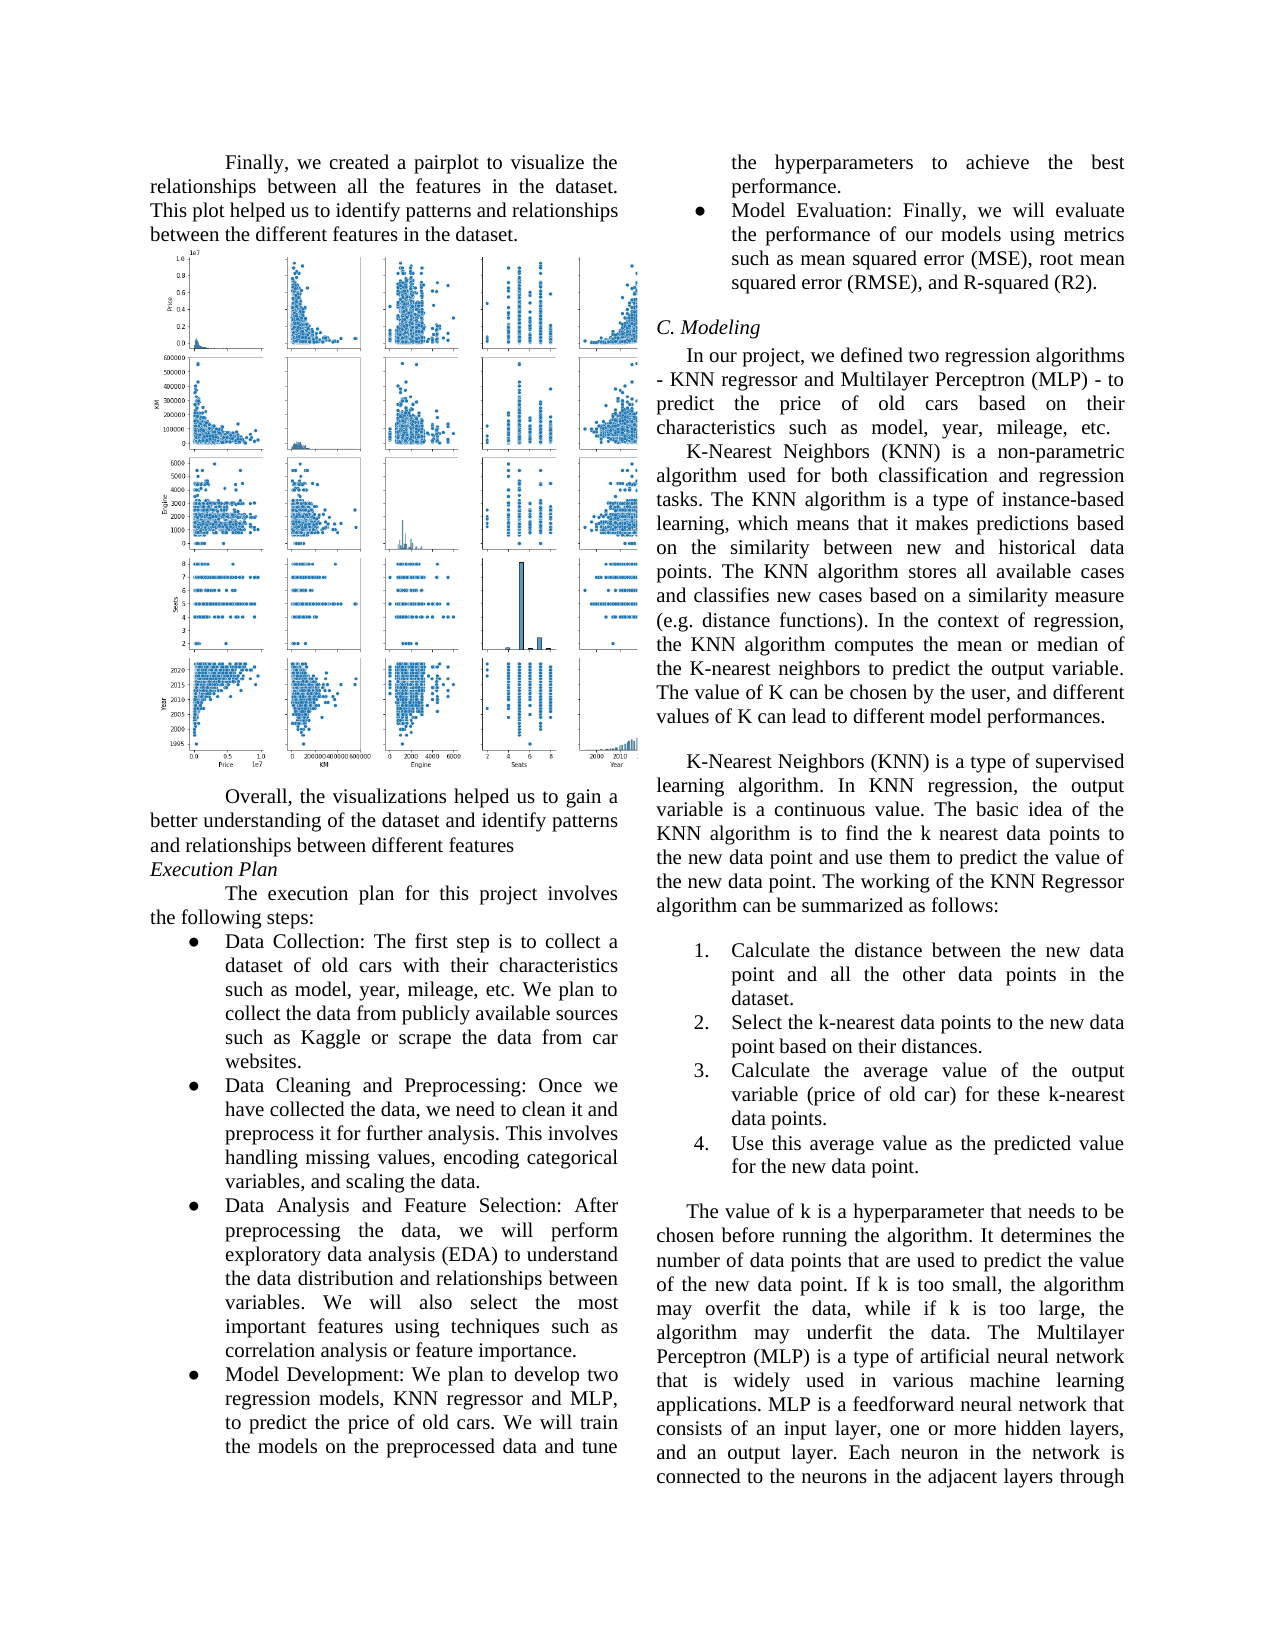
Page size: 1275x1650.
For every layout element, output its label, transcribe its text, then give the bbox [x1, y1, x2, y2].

list Model Evaluation: Finally, we will evaluate the performance of our models using metrics such as mean squared error (MSE), root mean squared error (RMSE), and R-squared (R2). [694, 198, 1125, 294]
text In our project, we defined two regression algorithms - KNN regressor and Multilayer Perceptron (MLP) - to predict the price of old cars based on their characteristics such as model, year, mileage, etc. K-Nearest Neighbors (KNN) is a non-parametric algorithm used for both classification and regression tasks. The KNN algorithm is a type of instance-based learning, which means that it makes predictions based on the similarity between new and historical data points. The KNN algorithm stores all available cases and classifies new cases based on a similarity measure (e.g. distance functions). In the context of regression, the KNN algorithm computes the mean or median of the K-nearest neighbors to predict the output variable. The value of K can be chosen by the user, and different values of K can lead to different model performances. [656, 343, 1125, 728]
text The execution plan for this project involves the following steps: [150, 881, 619, 929]
list Model Development: We plan to develop two regression models, KNN regressor and MLP, to predict the price of old cars. We will train the models on the preprocessed data and tune the hyperparameters to achieve the best performance. [694, 150, 1125, 198]
list Data Collection: The first step is to collect a dataset of old cars with their characteristics such as model, year, mileage, etc. We plan to collect the data from publicly available sources such as Kaggle or scrape the data from car websites. [187, 929, 619, 1073]
list Data Cleaning and Preprocessing: Once we have collected the data, we need to clean it and preprocess it for further analysis. This involves handling missing values, encoding categorical variables, and scaling the data. [187, 1073, 619, 1193]
list Use this average value as the predicted value for the new data point. [694, 1130, 1125, 1178]
list Select the k-nearest data points to the new data point based on their distances. [694, 1010, 1125, 1058]
list Data Analysis and Feature Selection: After preprocessing the data, we will perform exploratory data analysis (EDA) to understand the data distribution and relationships between variables. We will also select the most important features using techniques such as correlation analysis or feature importance. [187, 1193, 619, 1362]
text K-Nearest Neighbors (KNN) is a type of supervised learning algorithm. In KNN regression, the output variable is a continuous value. The basic idea of the KNN algorithm is to find the k nearest data points to the new data point and use them to predict the value of the new data point. The working of the KNN Regressor algorithm can be summarized as follows: [656, 749, 1125, 917]
text Overall, the visualizations helped us to gain a better understanding of the dataset and identify patterns and relationships between different features [150, 784, 619, 857]
text C. Modeling [656, 315, 1125, 339]
list Calculate the average value of the output variable (price of old car) for these k-nearest data points. [694, 1058, 1125, 1130]
text Finally, we created a pairplot to visualize the relationships between all the features in the dataset. This plot helped us to identify patterns and relationships between the different features in the dataset. [150, 150, 619, 246]
list Calculate the distance between the new data point and all the other data points in the dataset. [694, 938, 1125, 1010]
picture [150, 246, 638, 772]
list Model Development: We plan to develop two regression models, KNN regressor and MLP, to predict the price of old cars. We will train the models on the preprocessed data and tune the hyperparameters to achieve the best performance. [187, 1362, 619, 1458]
text Execution Plan [150, 857, 619, 881]
